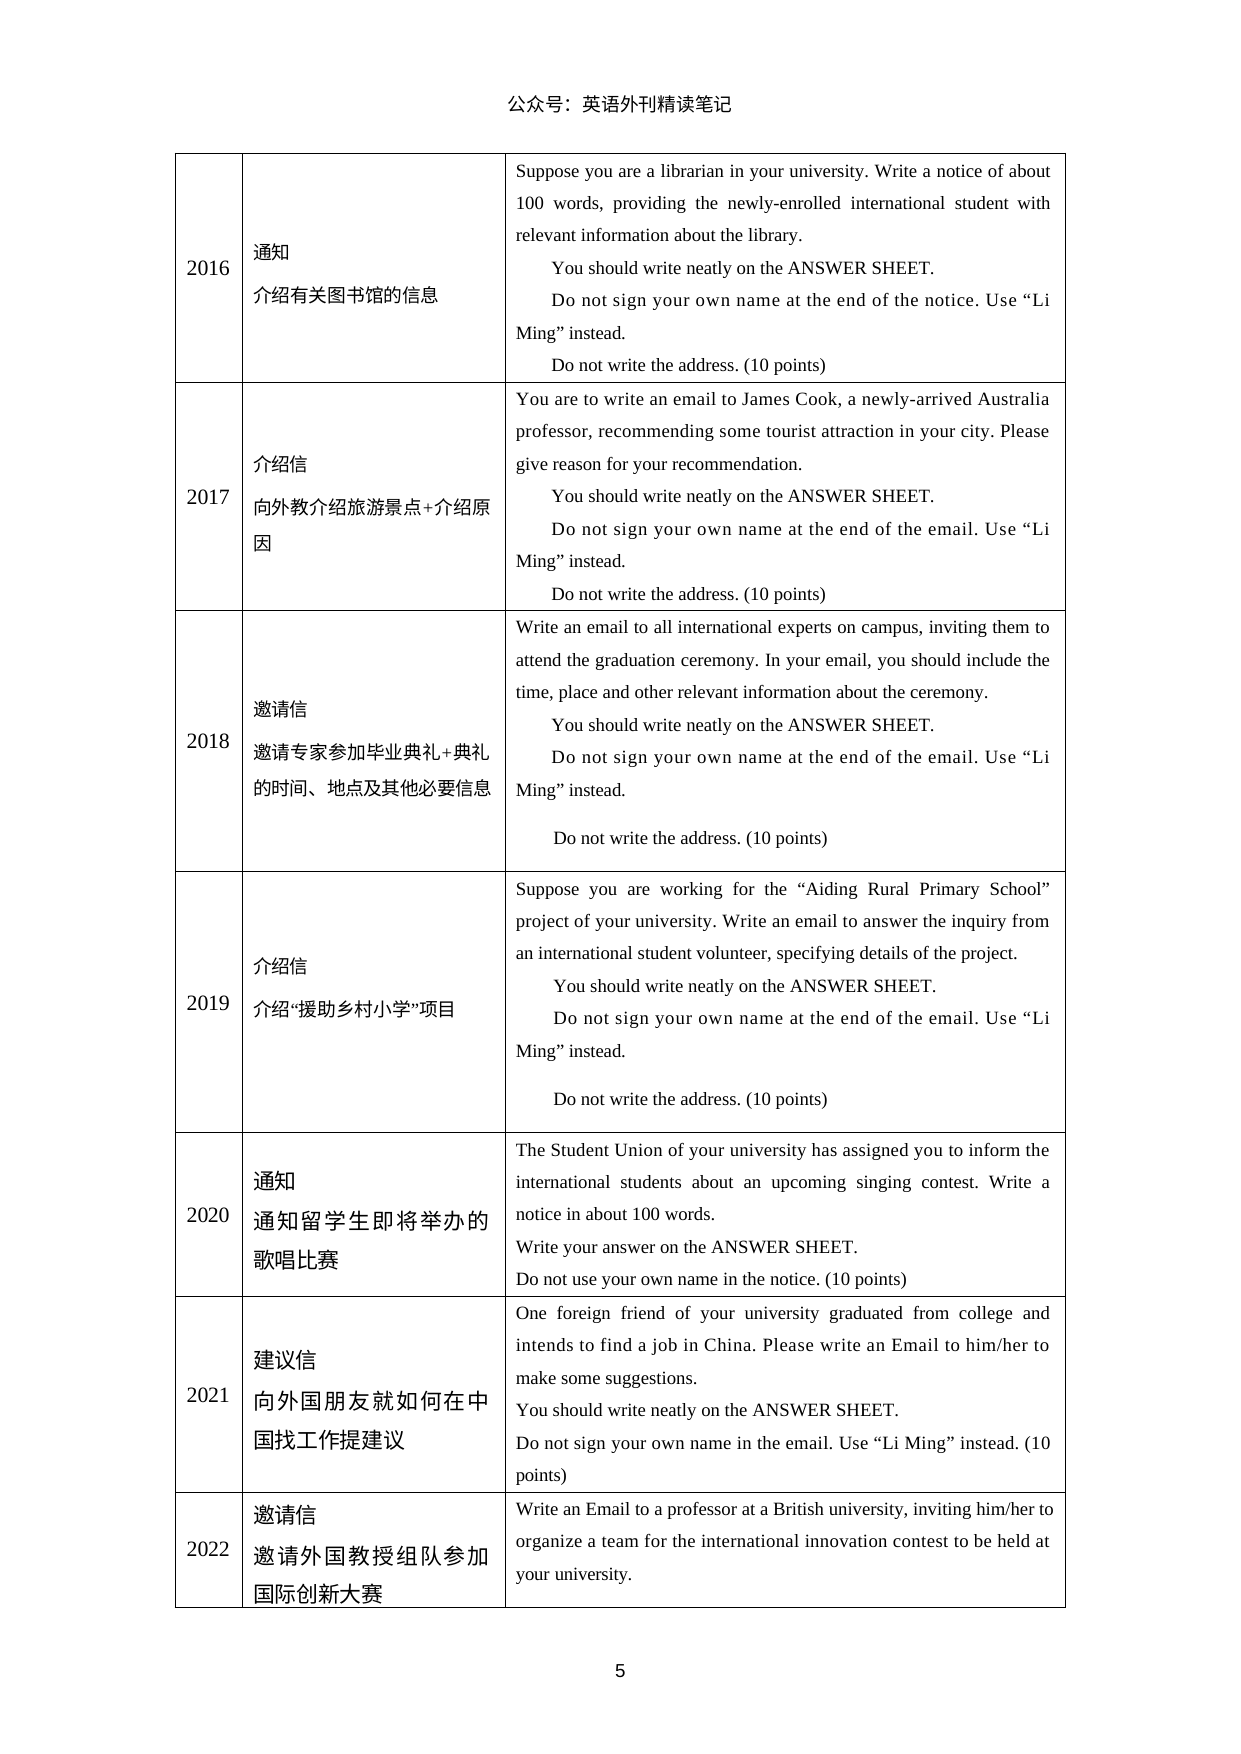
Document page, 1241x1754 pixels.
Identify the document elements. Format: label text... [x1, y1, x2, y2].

table_cell 2018 [176, 611, 242, 871]
table_cell 2021 [176, 1297, 242, 1492]
table_cell Write an email to all international experts on campus, inviting them to attend the graduation ceremony. In your email, you should include the time, place and other relevant information about the ceremony. You should write neatly on the ANSWER SHEET. Do not sign your own name at the end of the email. Use “Li Ming” instead. Do not write the address. (10 points) [506, 611, 1065, 871]
table_header 通知 介绍有关图书馆的信息 [243, 154, 505, 382]
table_cell 邀请信 邀请外国教授组队参加 国际创新大赛 [243, 1493, 505, 1607]
table_cell 通知 通知留学生即将举办的 歌唱比赛 [243, 1133, 505, 1296]
table_cell One foreign friend of your university graduated from college and intends to find a job in China. Please write an Email to him/her to make some suggestions. You should write neatly on the ANSWER SHEET. Do not sign your own name in the email. Use “Li Ming” instead. (10 points) [506, 1297, 1065, 1492]
table_cell Suppose you are working for the “Aiding Rural Primary School” project of your university. Write an email to answer the inquiry from an international student volunteer, specifying details of the project. You should write neatly on the ANSWER SHEET. Do not sign your own name at the end of the email. Use “Li Ming” instead. Do not write the address. (10 points) [506, 872, 1065, 1132]
text 公众号：英语外刊精读笔记 [507, 90, 1240, 117]
table_cell 2022 [176, 1493, 242, 1607]
table_header 2016 [176, 154, 242, 382]
table_header Suppose you are a librarian in your university. Write a notice of about 100 words, providing the newly-enrolled international student with relevant information about the library. You should write neatly on the ANSWER SHEET. Do not sign your own name at the end of the notice. Use “Li Ming” instead. Do not write the address. (10 points) [506, 154, 1065, 382]
text 5 [615, 1659, 1240, 1681]
table_cell Write an Email to a professor at a British university, inviting him/her to organize a team for the international innovation contest to be held at your university. [506, 1493, 1065, 1607]
table_cell 2019 [176, 872, 242, 1132]
table_cell 介绍信 介绍“援助乡村小学”项目 [243, 872, 505, 1132]
table_cell 邀请信 邀请专家参加毕业典礼+典礼的时间、地点及其他必要信息 [243, 611, 505, 871]
table_cell The Student Union of your university has assigned you to inform the international students about an upcoming singing contest. Write a notice in about 100 words. Write your answer on the ANSWER SHEET. Do not use your own name in the notice. (10 points) [506, 1133, 1065, 1296]
table_cell 介绍信 向外教介绍旅游景点+介绍原因 [243, 383, 505, 610]
table_cell You are to write an email to James Cook, a newly-arrived Australia professor, recommending some tourist attraction in your city. Please give reason for your recommendation. You should write neatly on the ANSWER SHEET. Do not sign your own name at the end of the email. Use “Li Ming” instead. Do not write the address. (10 points) [506, 383, 1065, 610]
table_cell 2020 [176, 1133, 242, 1296]
table_cell 2017 [176, 383, 242, 610]
table_cell 建议信 向外国朋友就如何在中 国找工作提建议 [243, 1297, 505, 1492]
